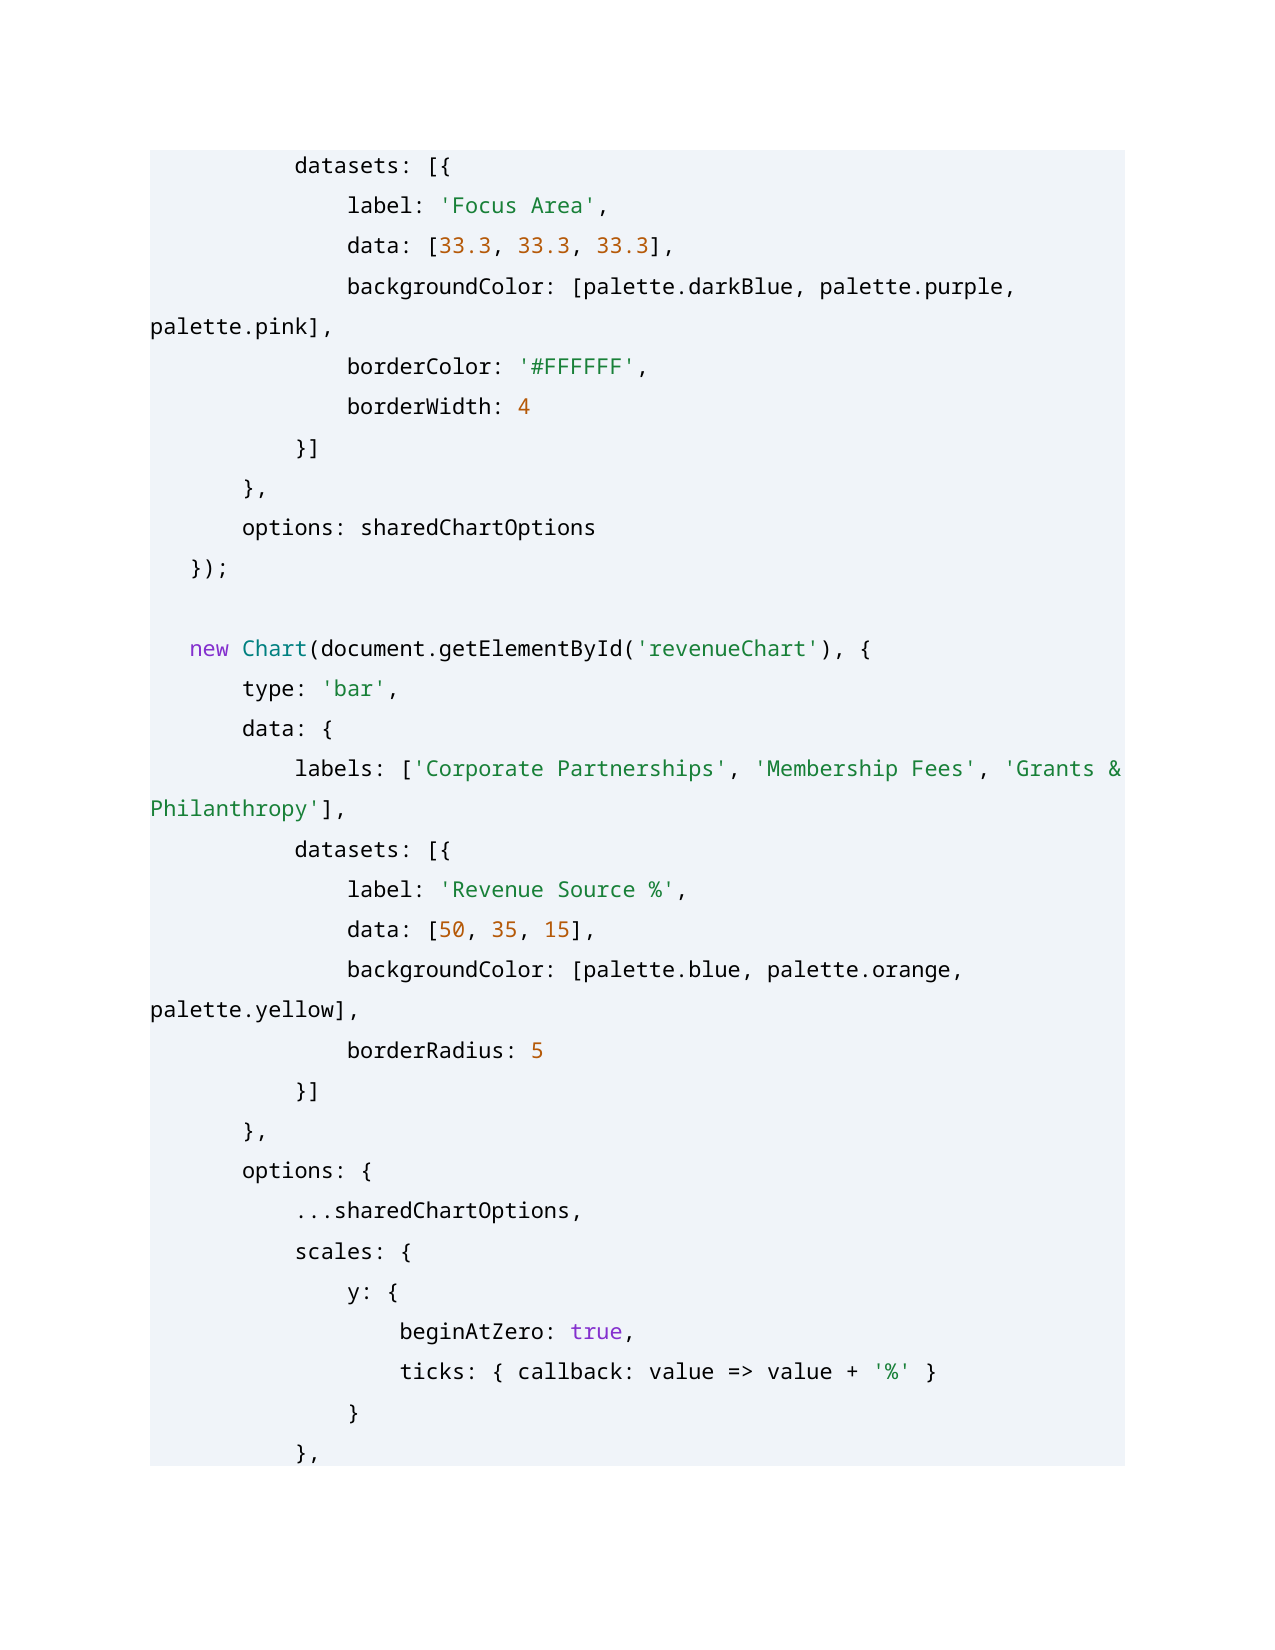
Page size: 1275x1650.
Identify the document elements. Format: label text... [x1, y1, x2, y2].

text borderWidth: 4 [150, 391, 1125, 421]
text }, [150, 472, 1125, 501]
text datasets: [{ [150, 833, 1125, 863]
text }] [150, 1075, 1125, 1104]
text options: sharedChartOptions [150, 512, 1125, 542]
text labels: ['Corporate Partnerships', 'Membership Fees', 'Grants & Philanthropy'], [150, 753, 1125, 823]
text type: 'bar', [150, 673, 1125, 702]
text y: { [150, 1276, 1125, 1306]
text options: { [150, 1155, 1125, 1185]
text new Chart(document.getElementById('revenueChart'), { [150, 632, 1125, 662]
text beginAtZero: true, [150, 1316, 1125, 1346]
text backgroundColor: [palette.blue, palette.orange, palette.yellow], [150, 954, 1125, 1024]
text }); [150, 552, 1125, 582]
text }, [150, 1437, 1125, 1466]
text }, [150, 1115, 1125, 1145]
text }] [150, 431, 1125, 461]
text backgroundColor: [palette.darkBlue, palette.purple, palette.pink], [150, 271, 1125, 341]
text scales: { [150, 1236, 1125, 1265]
text data: [50, 35, 15], [150, 914, 1125, 944]
text borderRadius: 5 [150, 1034, 1125, 1064]
text data: [33.3, 33.3, 33.3], [150, 230, 1125, 260]
text ...sharedChartOptions, [150, 1195, 1125, 1225]
text ticks: { callback: value => value + '%' } [150, 1356, 1125, 1386]
text label: 'Revenue Source %', [150, 874, 1125, 903]
text borderColor: '#FFFFFF', [150, 351, 1125, 381]
text data: { [150, 713, 1125, 743]
text } [150, 1396, 1125, 1426]
text label: 'Focus Area', [150, 190, 1125, 220]
text datasets: [{ [150, 150, 1125, 180]
